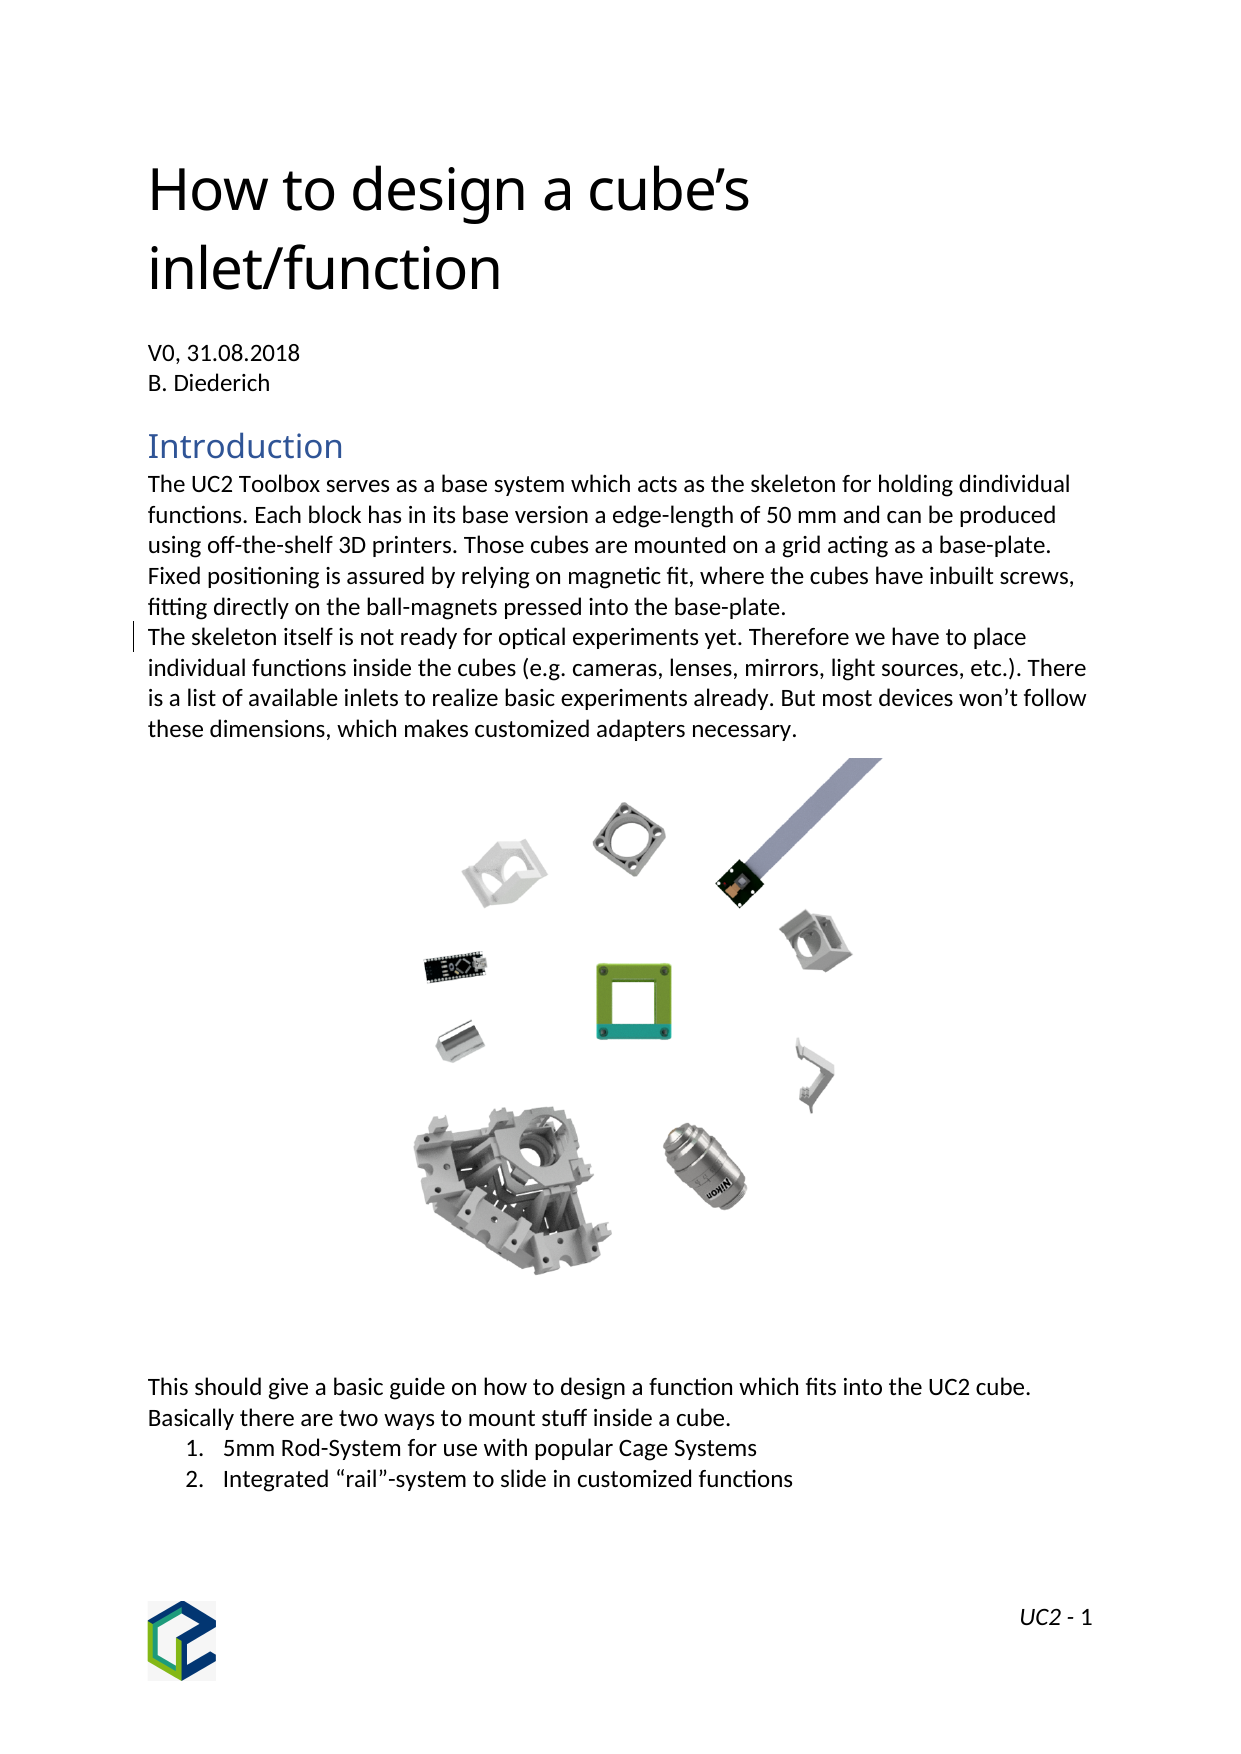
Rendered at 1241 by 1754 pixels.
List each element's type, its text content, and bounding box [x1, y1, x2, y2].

text The skeleton itself is not ready for optical experiments yet. Therefore we have to place individual functions inside the cubes (e.g. cameras, lenses, mirrors, light sources, etc.). There is a list of available inlets to realize basic experiments already. But most devices won’t follow these dimensions, which makes customized adapters necessary. [148, 621, 1093, 743]
text This should give a basic guide on how to design a function which fits into the UC2 cube. Basically there are two ways to mount stuff inside a cube. [148, 1371, 1093, 1432]
text V0, 31.08.2018 [148, 337, 1093, 368]
list 5mm Rod-System for use with popular Cage Systems [185, 1432, 1093, 1463]
picture [147, 1601, 216, 1681]
subtitle Introduction [148, 423, 1093, 468]
text The UC2 Toolbox serves as a base system which acts as the skeleton for holding dindividual functions. Each block has in its base version a edge-length of 50 mm and can be produced using off-the-shelf 3D printers. Those cubes are mounted on a grid acting as a base-plate. Fixed positioning is assured by relying on magnetic fit, where the cubes have inbuilt screws, fitting directly on the ball-magnets pressed into the base-plate. [148, 468, 1093, 621]
text B. Diederich [148, 368, 1093, 398]
picture [322, 758, 925, 1280]
list Integrated “rail”-system to slide in customized functions [185, 1463, 1093, 1493]
title How to design a cube’s inlet/function [148, 148, 1093, 307]
